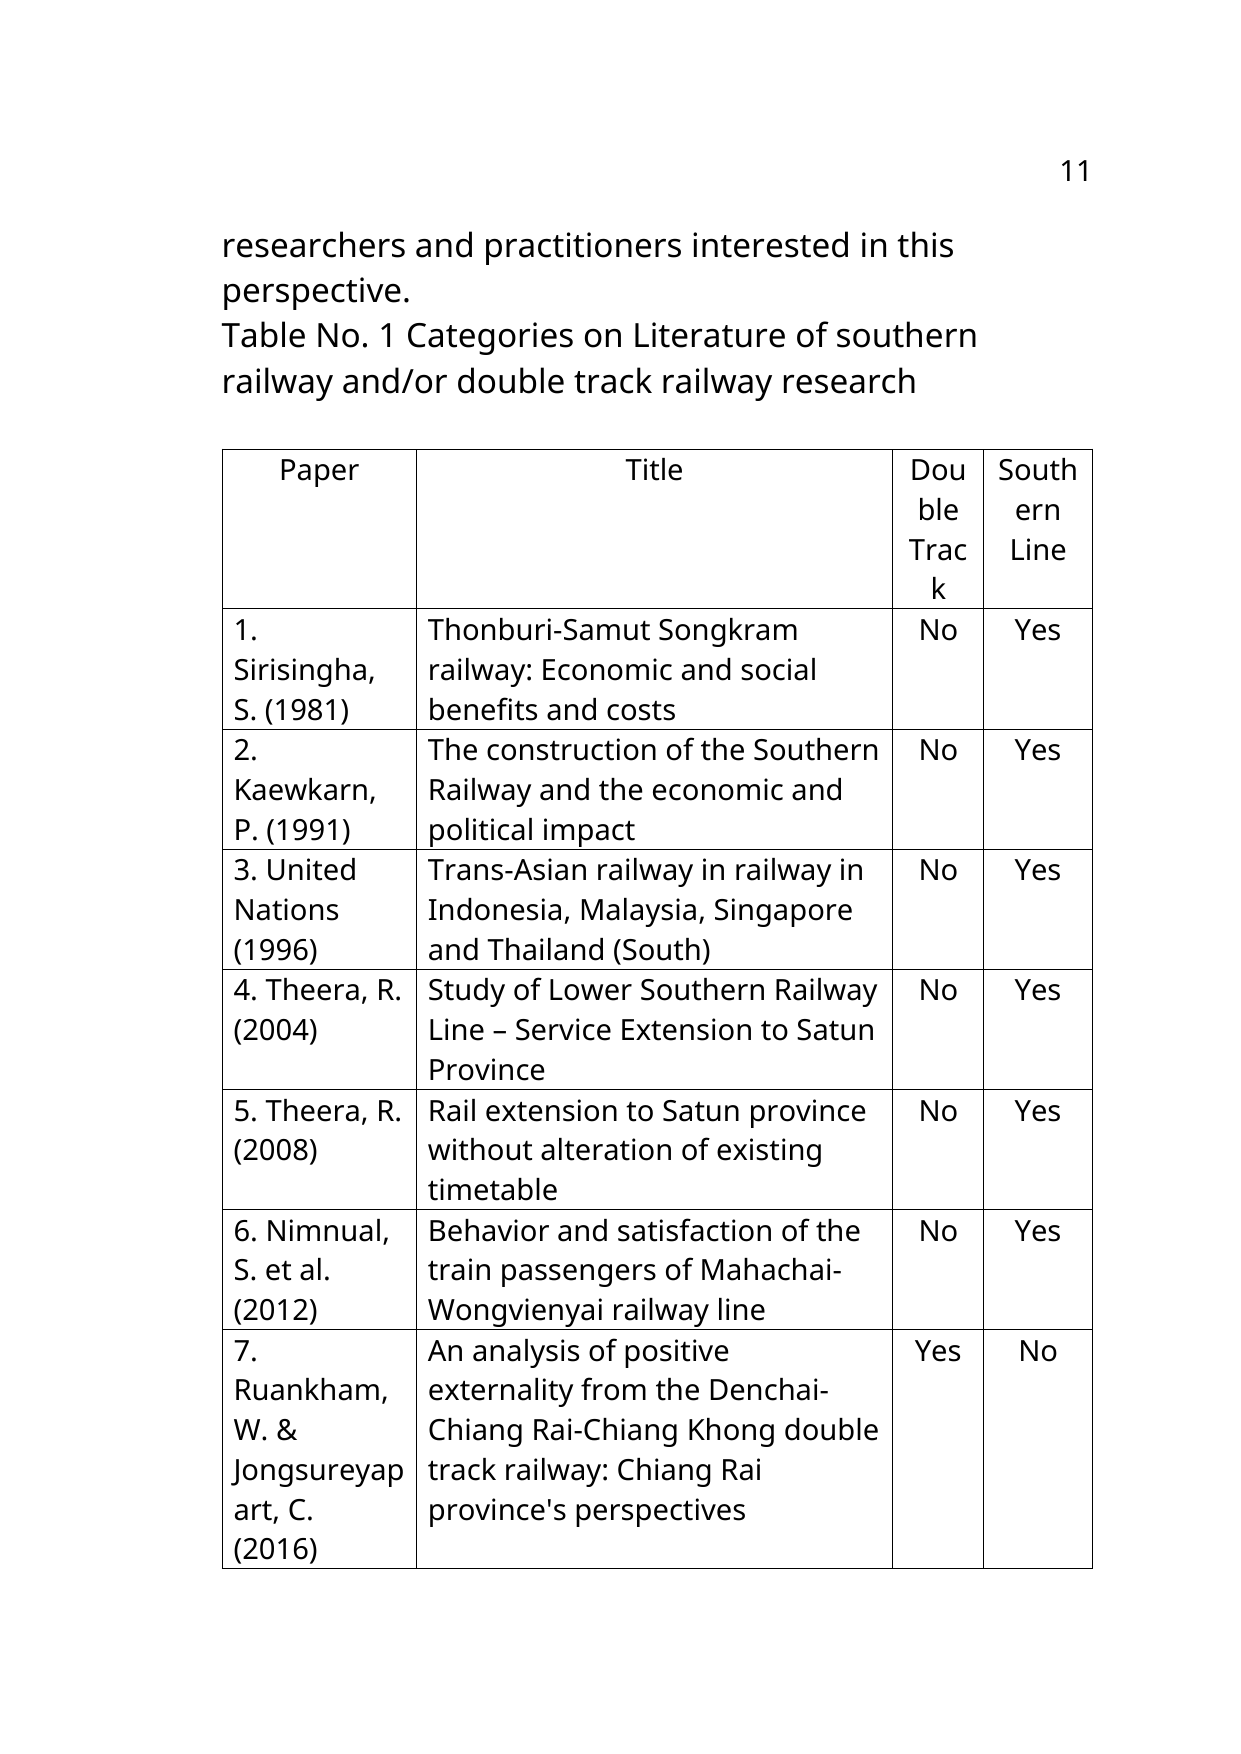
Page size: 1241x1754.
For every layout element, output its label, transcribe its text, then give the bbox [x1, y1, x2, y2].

table_cell Rail extension to Satun province without alteration of existing timetable [417, 1090, 892, 1209]
table_cell An analysis of positive externality from the Denchai-Chiang Rai-Chiang Khong double track railway: Chiang Rai province's perspectives [417, 1330, 892, 1568]
table_cell Yes [893, 1330, 983, 1568]
table_cell Trans-Asian railway in railway in Indonesia, Malaysia, Singapore and Thailand (South) [417, 850, 892, 969]
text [221, 221, 1092, 312]
table_header Title [417, 450, 892, 608]
table_cell The construction of the Southern Railway and the economic and political impact [417, 730, 892, 848]
table_cell Yes [984, 609, 1092, 728]
table_cell Yes [984, 730, 1092, 848]
table_header Paper [223, 450, 416, 608]
table_cell Yes [984, 1210, 1092, 1329]
table_cell 3. United Nations (1996) [223, 850, 416, 969]
table_cell 7. Ruankham, W. & Jongsureyapart, C. (2016) [223, 1330, 416, 1568]
table_cell 4. Theera, R. (2004) [223, 970, 416, 1089]
table_cell No [893, 1210, 983, 1329]
table_cell No [893, 850, 983, 969]
table_cell No [893, 609, 983, 728]
table_header Southern Line [984, 450, 1092, 608]
table_cell 6. Nimnual, S. et al. (2012) [223, 1210, 416, 1329]
table_cell No [893, 730, 983, 848]
table_cell Yes [984, 850, 1092, 969]
table_cell 2. Kaewkarn, P. (1991) [223, 730, 416, 848]
table_cell No [893, 970, 983, 1089]
table_cell Behavior and satisfaction of the train passengers of Mahachai-Wongvienyai railway line [417, 1210, 892, 1329]
table_cell No [893, 1090, 983, 1209]
table_cell Yes [984, 1090, 1092, 1209]
table_cell Thonburi-Samut Songkram railway: Economic and social benefits and costs [417, 609, 892, 728]
table_cell 5. Theera, R. (2008) [223, 1090, 416, 1209]
table_cell 1. Sirisingha, S. (1981) [223, 609, 416, 728]
text Table No. 1 Categories on Literature of southern railway and/or double track railway research [221, 312, 1092, 403]
table_cell Yes [984, 970, 1092, 1089]
table_cell Study of Lower Southern Railway Line – Service Extension to Satun Province [417, 970, 892, 1089]
table_header Double Track [893, 450, 983, 608]
table_cell No [984, 1330, 1092, 1568]
